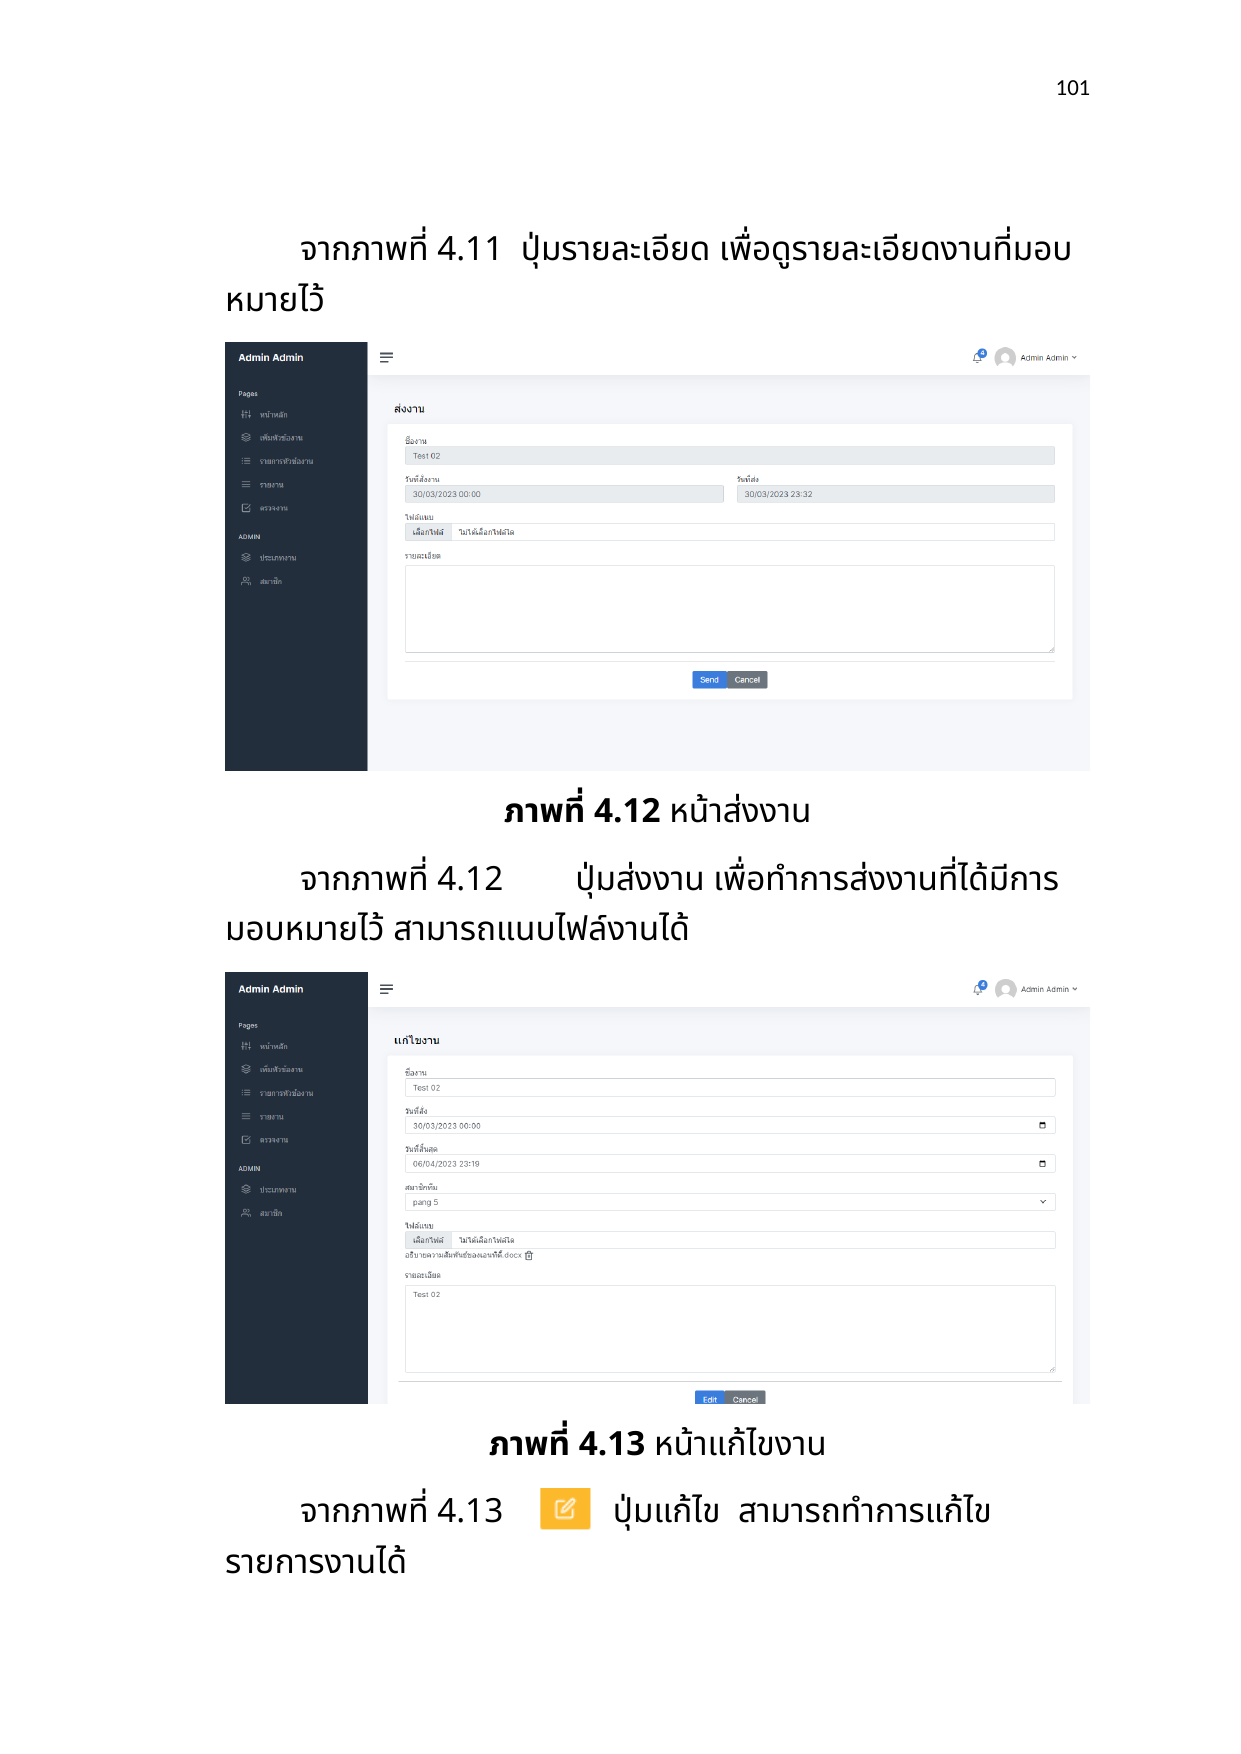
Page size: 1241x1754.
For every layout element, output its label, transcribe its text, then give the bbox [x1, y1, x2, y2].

text จากภาพที่ 4.11 ปุ่มรายละเอียด เพื่อดูรายละเอียดงานที่มอบหมายไว้ [225, 225, 1090, 326]
text จากภาพที่ 4.13 ปุ่มแก้ไข สามารถทำการแก้ไขรายการงานได้ [225, 1487, 1090, 1588]
picture [225, 342, 1091, 771]
text ภาพที่ 4.13 หน้าแก้ไขงาน [225, 1420, 1090, 1471]
picture [539, 1488, 594, 1533]
text จากภาพที่ 4.12 ปุ่มส่งงาน เพื่อทำการส่งงานที่ได้มีการมอบหมายไว้ สามารถแนบไฟล์งานได้ [225, 854, 1090, 956]
picture [225, 972, 1091, 1404]
text ภาพที่ 4.12 หน้าส่งงาน [225, 787, 1090, 838]
